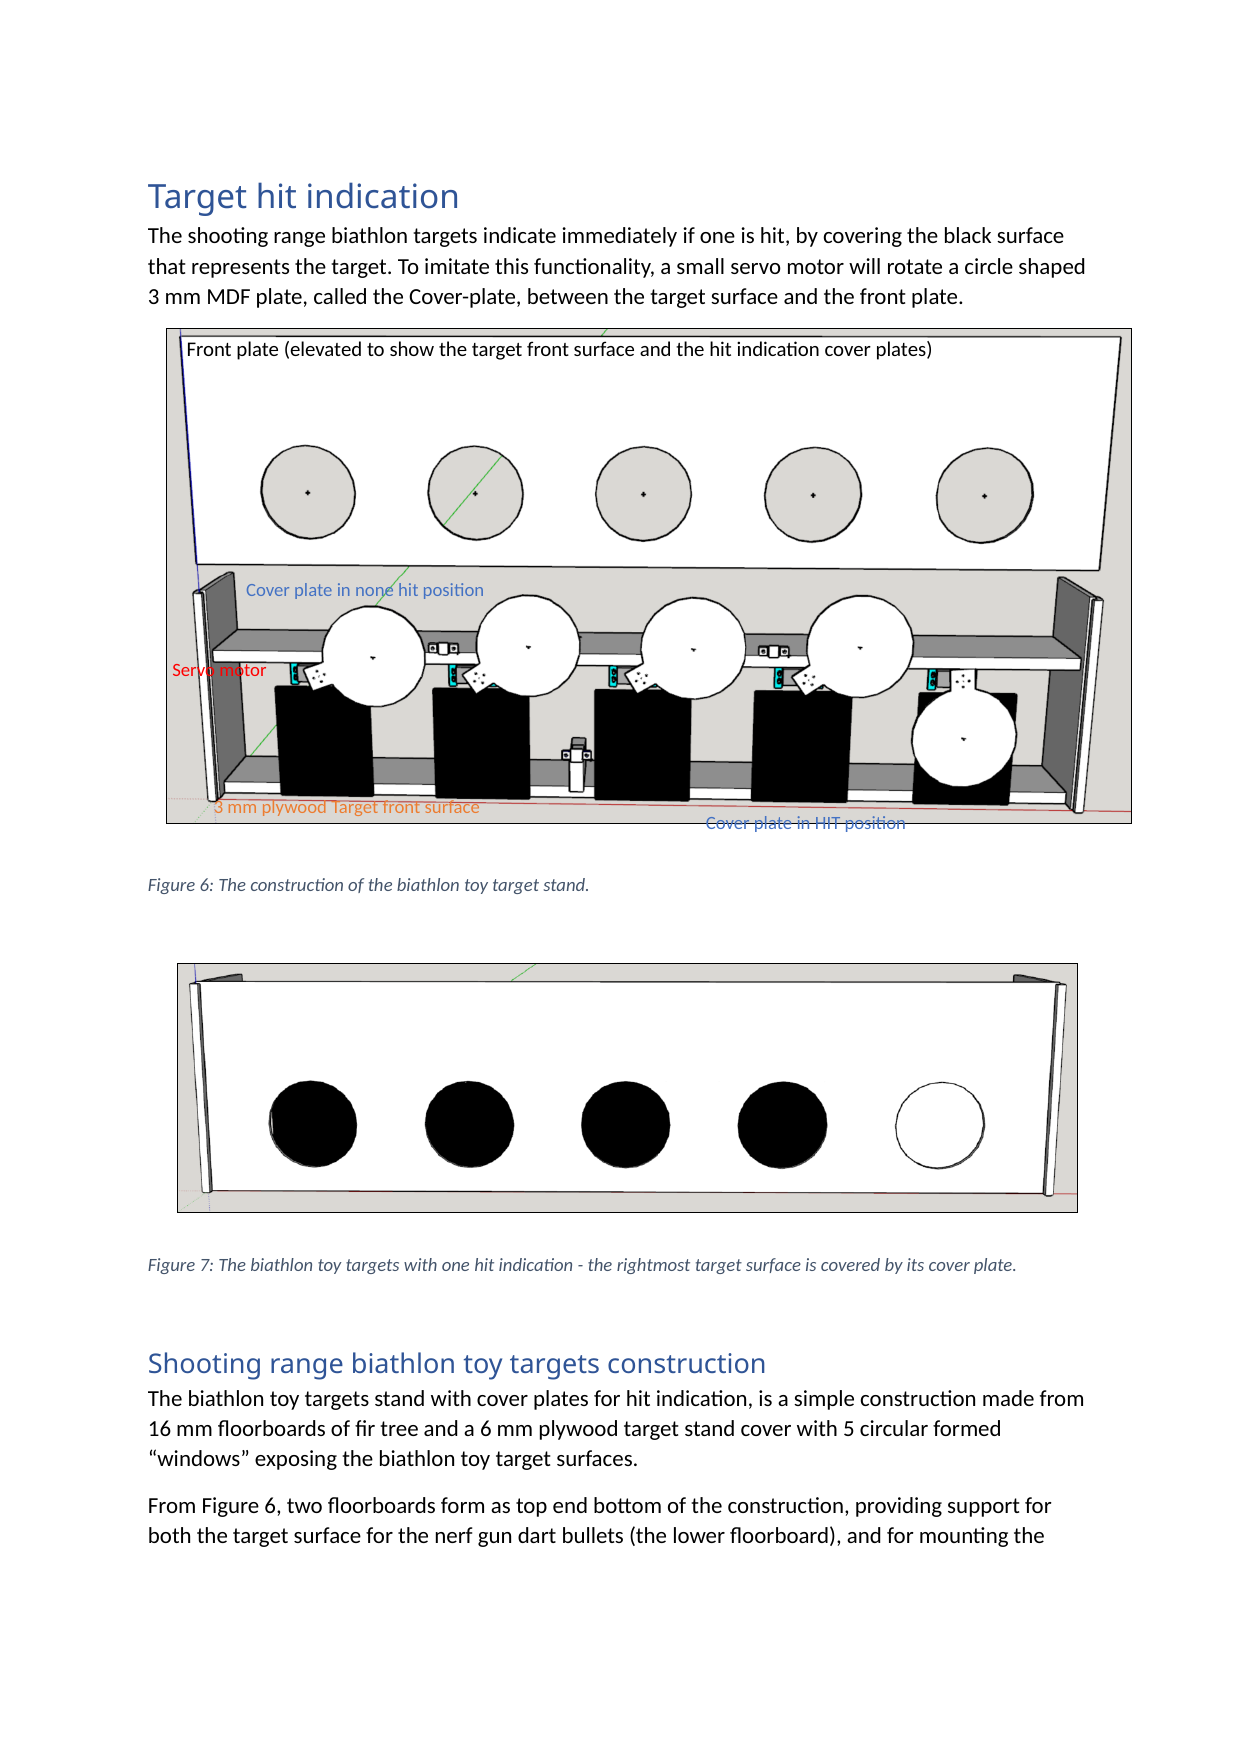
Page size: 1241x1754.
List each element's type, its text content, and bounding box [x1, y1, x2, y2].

subtitle Shooting range biathlon toy targets construction [148, 1344, 1093, 1381]
picture [167, 329, 1131, 823]
text The biathlon toy targets stand with cover plates for hit indication, is a simple construction made from 16 mm floorboards of fir tree and a 6 mm plywood target stand cover with 5 circular formed “windows” exposing the biathlon toy target surfaces. [148, 1384, 1093, 1472]
picture [178, 964, 1077, 1212]
subtitle Target hit indication [148, 173, 1093, 218]
text The shooting range biathlon targets indicate immediately if one is hit, by covering the black surface that represents the target. To imitate this functionality, a small servo motor will rotate a circle shaped 3 mm MDF plate, called the Cover-plate, between the target surface and the front plate. [148, 222, 1093, 310]
